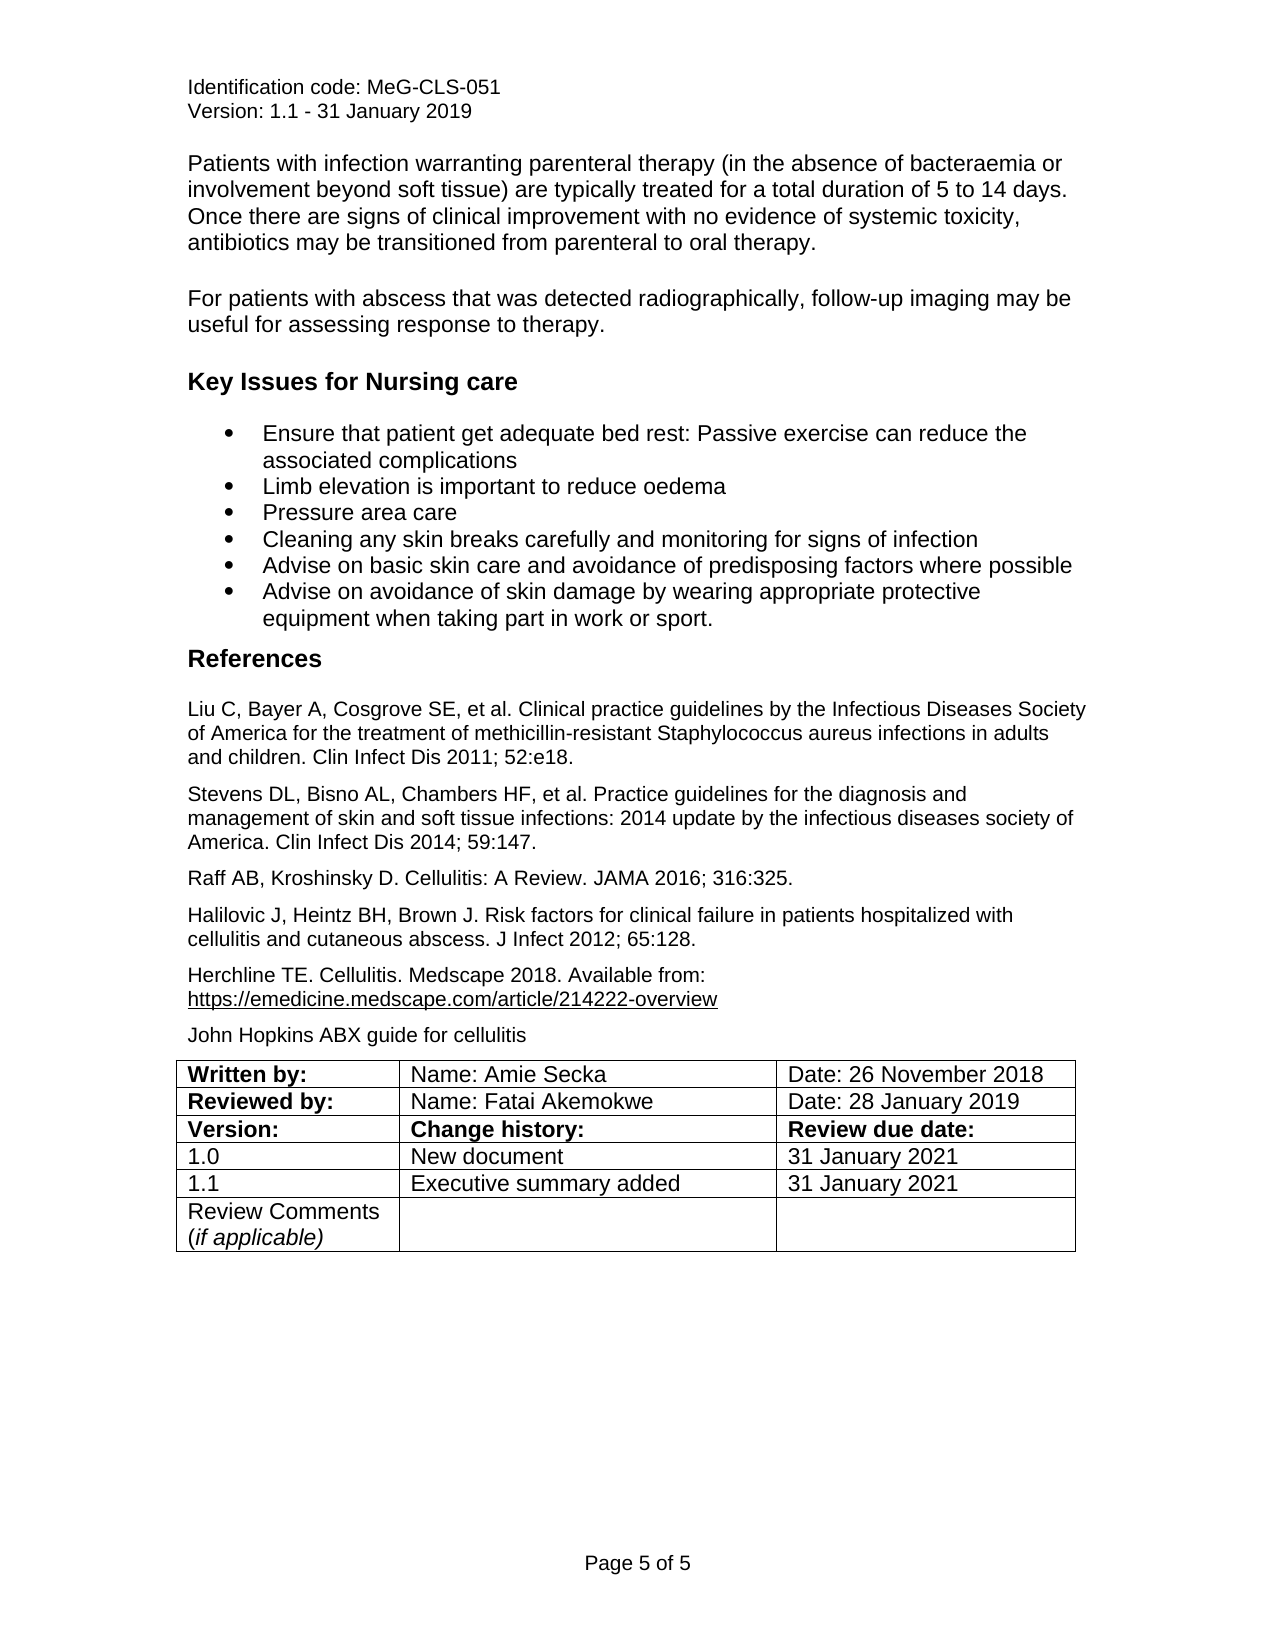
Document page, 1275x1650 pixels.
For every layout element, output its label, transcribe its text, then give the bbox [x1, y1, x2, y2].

table_header Name: Amie Secka [400, 1061, 776, 1087]
text For patients with abscess that was detected radiographically, follow-up imaging may be useful for assessing response to therapy. [187, 284, 1087, 337]
table_cell Date: 28 January 2019 [777, 1088, 1075, 1114]
text Halilovic J, Heintz BH, Brown J. Risk factors for clinical failure in patients hospitalized with cellulitis and cutaneous abscess. J Infect 2012; 65:128. [187, 902, 1087, 950]
table_cell Change history: [400, 1116, 776, 1142]
table_cell Executive summary added [400, 1170, 776, 1197]
table_cell Review Comments (if applicable) [177, 1198, 399, 1251]
table_cell [777, 1198, 1075, 1251]
table_cell New document [400, 1143, 776, 1169]
list Ensure that patient get adequate bed rest: Passive exercise can reduce the associated complications [225, 420, 1087, 473]
text John Hopkins ABX guide for cellulitis [187, 1023, 1087, 1047]
list Advise on basic skin care and avoidance of predisposing factors where possible [225, 552, 1087, 578]
table_cell 1.0 [177, 1143, 399, 1169]
list Limb elevation is important to reduce oedema [225, 473, 1087, 499]
list Advise on avoidance of skin damage by wearing appropriate protective equipment when taking part in work or sport. [225, 578, 1087, 631]
text Stevens DL, Bisno AL, Chambers HF, et al. Practice guidelines for the diagnosis and management of skin and soft tissue infections: 2014 update by the infectious diseases society of America. Clin Infect Dis 2014; 59:147. [187, 782, 1087, 853]
table_cell 31 January 2021 [777, 1143, 1075, 1169]
table_cell 31 January 2021 [777, 1170, 1075, 1197]
table_cell 1.1 [177, 1170, 399, 1197]
subtitle Key Issues for Nursing care [187, 366, 1087, 395]
text Liu C, Bayer A, Cosgrove SE, et al. Clinical practice guidelines by the Infectious Diseases Society of America for the treatment of methicillin-resistant Staphylococcus aureus infections in adults and children. Clin Infect Dis 2011; 52:e18. [187, 697, 1087, 769]
table_header Date: 26 November 2018 [777, 1061, 1075, 1087]
table_header Written by: [177, 1061, 399, 1087]
table_cell Name: Fatai Akemokwe [400, 1088, 776, 1114]
text Raff AB, Kroshinsky D. Cellulitis: A Review. JAMA 2016; 316:325. [187, 866, 1087, 890]
list Pressure area care [225, 499, 1087, 526]
table_cell Reviewed by: [177, 1088, 399, 1114]
table_cell [400, 1198, 776, 1251]
subtitle References [187, 643, 1087, 672]
table_cell Review due date: [777, 1116, 1075, 1142]
text Herchline TE. Cellulitis. Medscape 2018. Available from: https://emedicine.medscape.com/article/214222-overview [187, 963, 1087, 1011]
table_cell Version: [177, 1116, 399, 1142]
text Patients with infection warranting parenteral therapy (in the absence of bacteraemia or involvement beyond soft tissue) are typically treated for a total duration of 5 to 14 days. Once there are signs of clinical improvement with no evidence of systemic toxicity, antibiotics may be transitioned from parenteral to oral therapy. [187, 150, 1087, 255]
list Cleaning any skin breaks carefully and monitoring for signs of infection [225, 526, 1087, 552]
